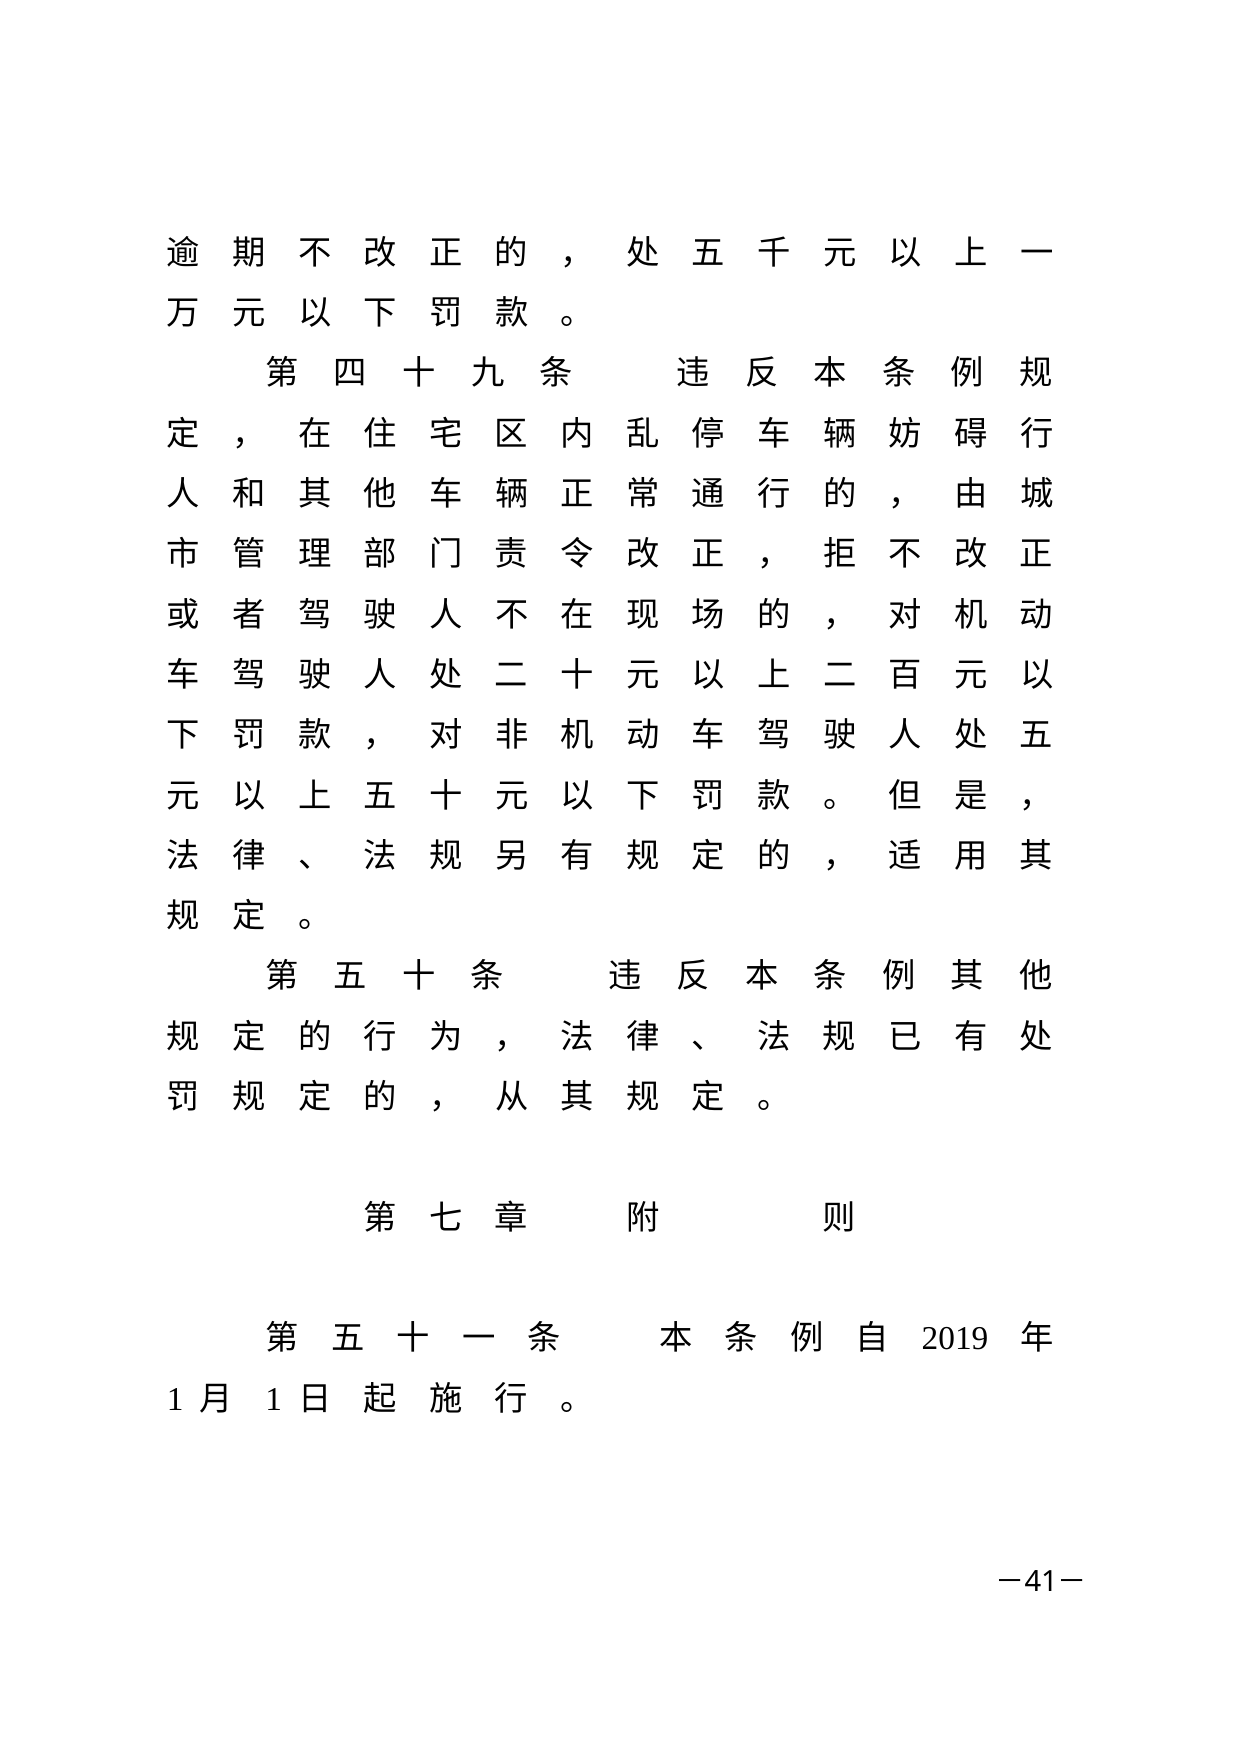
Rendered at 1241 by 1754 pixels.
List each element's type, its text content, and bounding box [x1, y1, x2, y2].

text 第四十八条 建设单位或者物业服务企业违反本条例第二十二条第二款、第二十六条第四款或者第二十八条第二款规定，未按时将相关材料报送备案的，由物业管理主管部门责令限期改正；逾期不改正的，处五千元以上一万元以下罚款。 [167, 219, 1085, 340]
text 第五十一条 本条例自2019年1月1日起施行。 [167, 1305, 1085, 1426]
text 第四十九条 违反本条例规定，在住宅区内乱停车辆妨碍行人和其他车辆正常通行的，由城市管理部门责令改正，拒不改正或者驾驶人不在现场的，对机动车驾驶人处二十元以上二百元以下罚款，对非机动车驾驶人处五元以上五十元以下罚款。但是，法律、法规另有规定的，适用其规定。 [167, 340, 1085, 943]
text 第五十条 违反本条例其他规定的行为，法律、法规已有处罚规定的，从其规定。 [167, 943, 1085, 1124]
text 第七章 附 则 [167, 1184, 1085, 1245]
